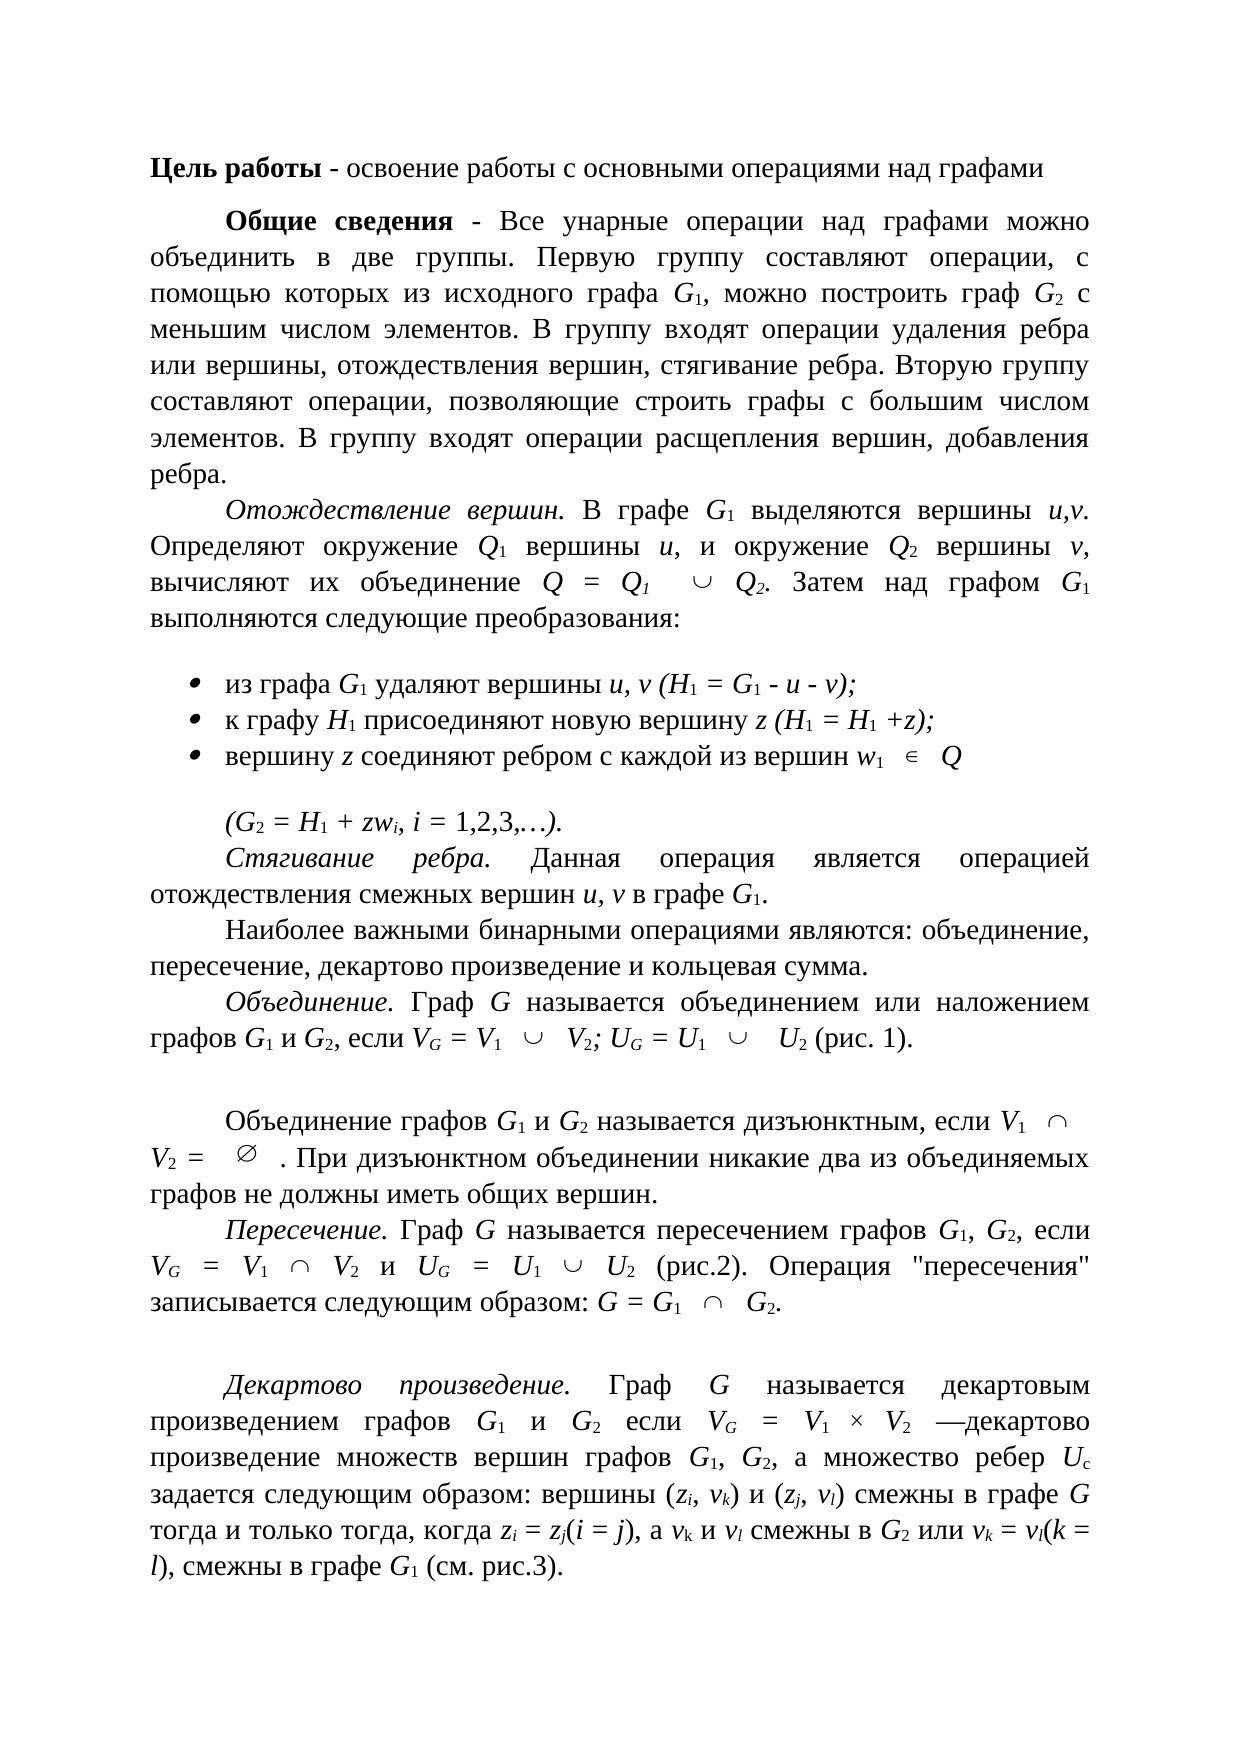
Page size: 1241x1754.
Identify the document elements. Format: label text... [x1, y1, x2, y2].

text (G2 = H1 + zwi, i = 1,2,3,…). [150, 804, 1090, 837]
list из графа G1 удаляют вершины u, v (H1 = G1 - u - v); [187, 666, 1090, 699]
text Объединение графов G1 и G2 называется дизъюнктным, если V1V2 = . При дизъюнктном объединении никакие два из объединяемых графов не должны иметь общих вершин. [150, 1103, 1090, 1209]
list к графу Н1 присоединяют новую вершину z (H1 = H1 +z); [187, 702, 1090, 736]
text Цель работы - освоение работы с основными операциями над графами [150, 150, 1090, 183]
text Объединение. Граф G называется объединением или наложением графов G1 и G2, если VG = V1V2; UG = U1 U2 (рис. 1). [150, 984, 1090, 1054]
text Стягивание ребра. Данная операция является операцией отождествления смежных вершин и, v в графе G1. [150, 840, 1090, 909]
text Общие сведения - Все унарные операции над графами можно объединить в две группы. Первую группу составляют операции, с помощью которых из исходного графа G1, можно построить граф G2 с меньшим числом элементов. В группу входят операции удаления ребра или вершины, отождествления вершин, стягивание ребра. Вторую группу составляют операции, позволяющие строить графы с большим числом элементов. В группу входят операции расщепления вершин, добавления ребра. [150, 203, 1090, 489]
text Пересечение. Граф G называется пересечением графов G1, G2, если VG = V1V2 и UG = U1U2 (риc.2). Операция "пересечения" записывается следующим образом: G = G1G2. [150, 1212, 1090, 1318]
text Декартово произведение. Граф G называется декартовым произведением графов G1 и G2 если VG = V1V2 —декартово произведение множеств вершин графов G1, G2, а множество ребер Uc задается следующим образом: вершины (zi, vk) и (zj, vl) смежны в графе G тогда и только тогда, когда zi = zj(i = j), a vk и vl смежны в G2 или vk = vl(k = l), смежны в графе G1 (см. рис.3). [150, 1367, 1090, 1582]
text Наиболее важными бинарными операциями являются: объединение, пересечение, декартово произведение и кольцевая сумма. [150, 912, 1090, 982]
list вершину z соединяют ребром с каждой из вершин w1Q [187, 738, 1090, 772]
text Отождествление вершин. В графе G1 выделяются вершины и,v. Определяют окружение Q1 вершины u, и окружение Q2 вершины v, вычисляют их объединение Q = Q1 Q2. Затем над графом G1 выполняются следующие преобразования: [150, 492, 1090, 634]
